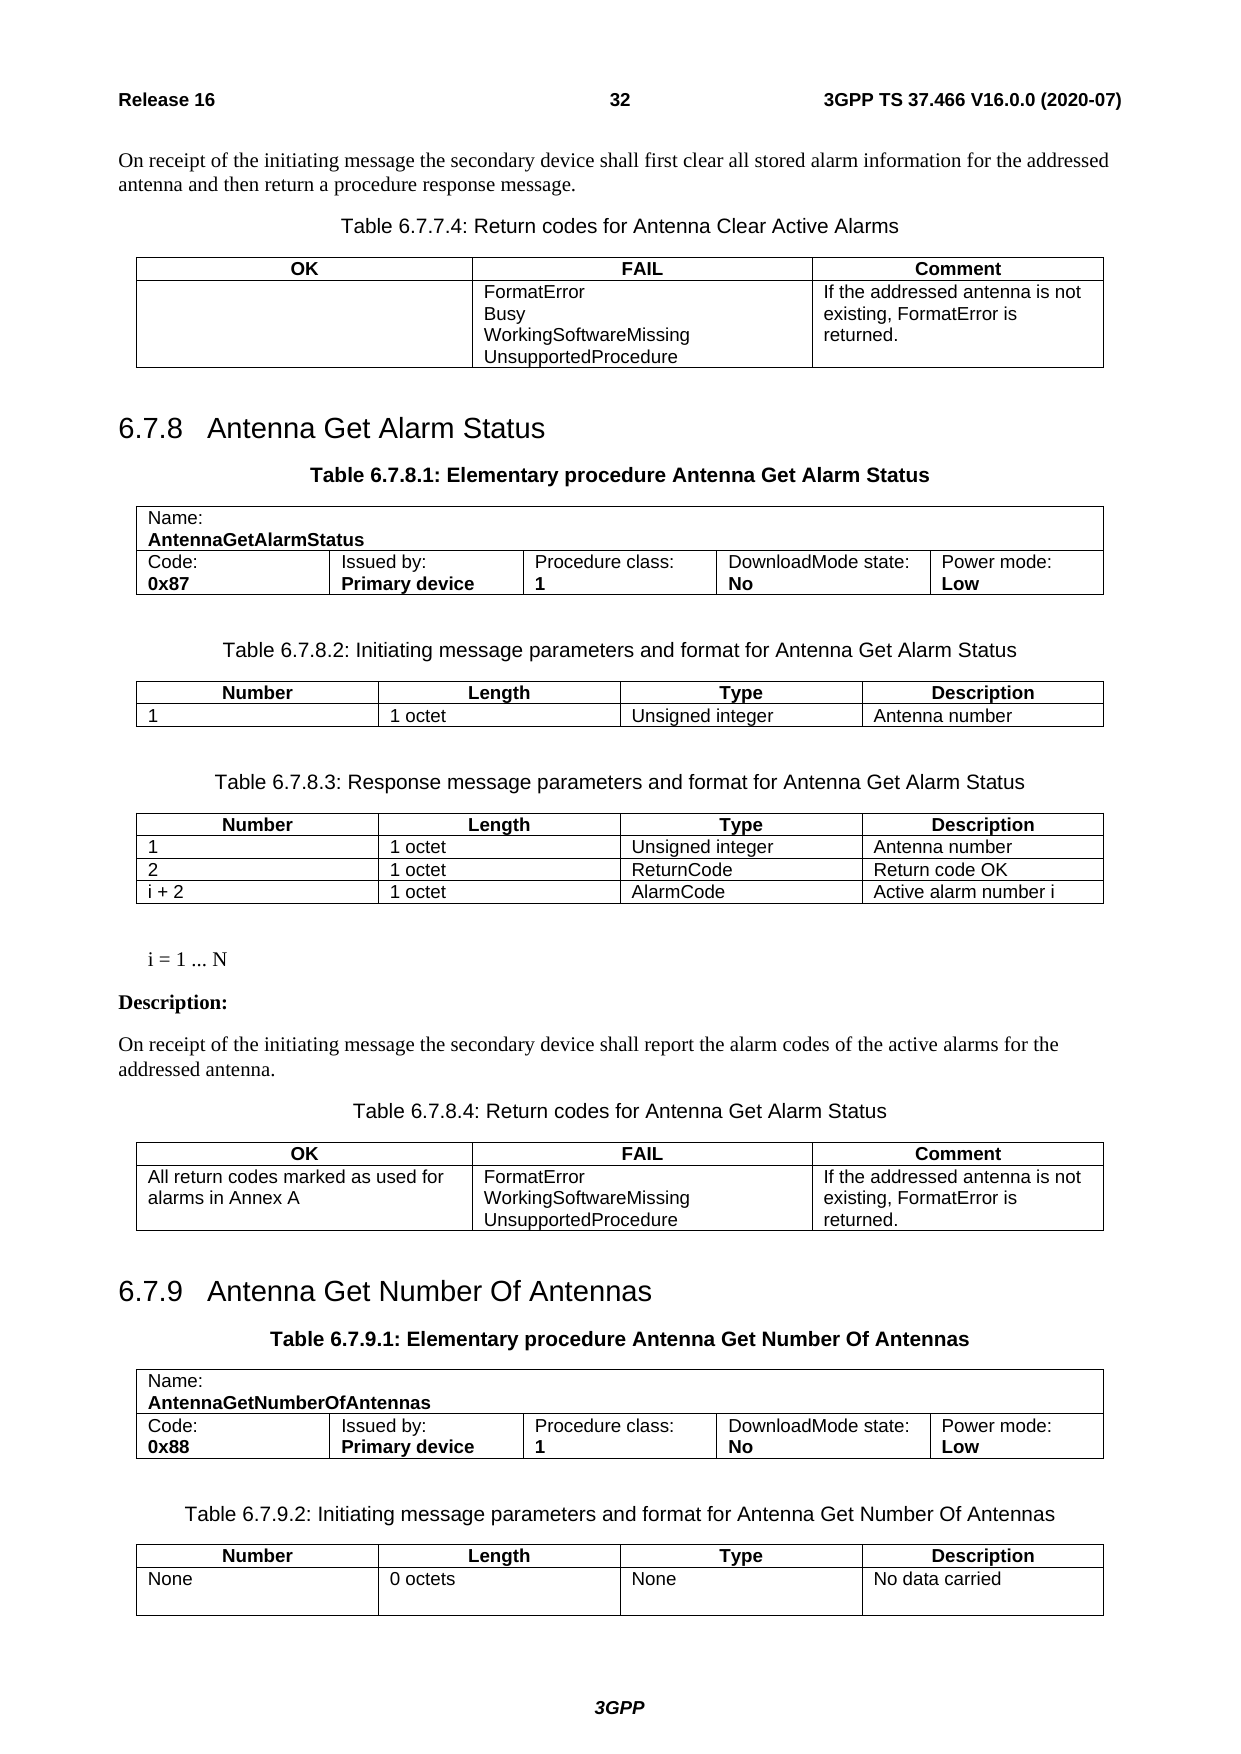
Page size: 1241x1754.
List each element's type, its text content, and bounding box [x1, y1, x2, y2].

table_header Type [621, 814, 862, 835]
table_cell 2 [137, 859, 378, 880]
subtitle 6.7.9 Antenna Get Number Of Antennas [118, 1274, 1122, 1308]
table_cell All return codes marked as used for alarms in Annex A [137, 1166, 472, 1230]
table_header Length [379, 814, 620, 835]
table_cell Issued by: Primary device [330, 551, 523, 594]
table_cell 0 octets [379, 1568, 620, 1615]
text i = 1 ... N [148, 947, 1122, 971]
table_cell Antenna number [863, 836, 1103, 858]
table_header Number [137, 682, 378, 703]
table_header Length [379, 682, 620, 703]
table_cell FormatError WorkingSoftwareMissing UnsupportedProcedure [473, 1166, 812, 1230]
table_header Name: AntennaGetAlarmStatus [137, 507, 1103, 550]
table_header FAIL [473, 1143, 812, 1164]
text On receipt of the initiating message the secondary device shall report the alarm codes of the active alarms for the addressed antenna. [118, 1032, 1122, 1081]
table_cell Procedure class: 1 [524, 1414, 716, 1457]
table_header Comment [813, 258, 1103, 280]
table_cell 1 [137, 704, 378, 726]
text Description: [118, 989, 1122, 1014]
table_header Description [863, 814, 1103, 835]
table_cell Unsigned integer [621, 836, 862, 858]
table_header Length [379, 1545, 620, 1567]
text On receipt of the initiating message the secondary device shall first clear all stored alarm information for the addressed antenna and then return a procedure response message. [118, 147, 1122, 196]
table_header Comment [813, 1143, 1103, 1164]
table_cell 1 octet [379, 859, 620, 880]
table_cell Unsigned integer [621, 704, 862, 726]
table_cell Code: 0x88 [137, 1414, 329, 1457]
text Table 6.7.9.1: Elementary procedure Antenna Get Number Of Antennas [118, 1326, 1122, 1350]
table_cell [137, 281, 472, 367]
table_cell Power mode: Low [931, 551, 1103, 594]
table_cell Code: 0x87 [137, 551, 329, 594]
table_header OK [137, 1143, 472, 1164]
table_header Description [863, 1545, 1103, 1567]
text Table 6.7.8.2: Initiating message parameters and format for Antenna Get Alarm Status [118, 638, 1122, 662]
table_cell i + 2 [137, 881, 378, 903]
table_header Description [863, 682, 1103, 703]
table_header Number [137, 1545, 378, 1567]
table_cell 1 octet [379, 881, 620, 903]
text Table 6.7.7.4: Return codes for Antenna Clear Active Alarms [118, 214, 1122, 238]
table_cell If the addressed antenna is not existing, FormatError is returned. [813, 1166, 1103, 1230]
table_header Number [137, 814, 378, 835]
table_cell Issued by: Primary device [330, 1414, 523, 1457]
table_cell No data carried [863, 1568, 1103, 1615]
table_cell Antenna number [863, 704, 1103, 726]
table_header Type [621, 1545, 862, 1567]
table_cell None [621, 1568, 862, 1615]
table_cell AlarmCode [621, 881, 862, 903]
table_cell 1 octet [379, 704, 620, 726]
subtitle 6.7.8 Antenna Get Alarm Status [118, 411, 1122, 444]
table_cell DownloadMode state: No [717, 1414, 930, 1457]
table_cell 1 [137, 836, 378, 858]
table_header Name: AntennaGetNumberOfAntennas [137, 1370, 1103, 1413]
table_cell Power mode: Low [931, 1414, 1103, 1457]
table_cell Procedure class: 1 [524, 551, 716, 594]
text Table 6.7.8.1: Elementary procedure Antenna Get Alarm Status [118, 463, 1122, 487]
text Table 6.7.8.3: Response message parameters and format for Antenna Get Alarm Status [118, 770, 1122, 794]
text Table 6.7.9.2: Initiating message parameters and format for Antenna Get Number Of Antennas [118, 1501, 1122, 1525]
table_cell Active alarm number i [863, 881, 1103, 903]
table_header FAIL [473, 258, 812, 280]
table_cell None [137, 1568, 378, 1615]
table_cell DownloadMode state: No [717, 551, 930, 594]
table_header Type [621, 682, 862, 703]
table_cell If the addressed antenna is not existing, FormatError is returned. [813, 281, 1103, 367]
table_header OK [137, 258, 472, 280]
table_cell FormatError Busy WorkingSoftwareMissing UnsupportedProcedure [473, 281, 812, 367]
text Table 6.7.8.4: Return codes for Antenna Get Alarm Status [118, 1099, 1122, 1123]
table_cell ReturnCode [621, 859, 862, 880]
table_cell 1 octet [379, 836, 620, 858]
table_cell Return code OK [863, 859, 1103, 880]
